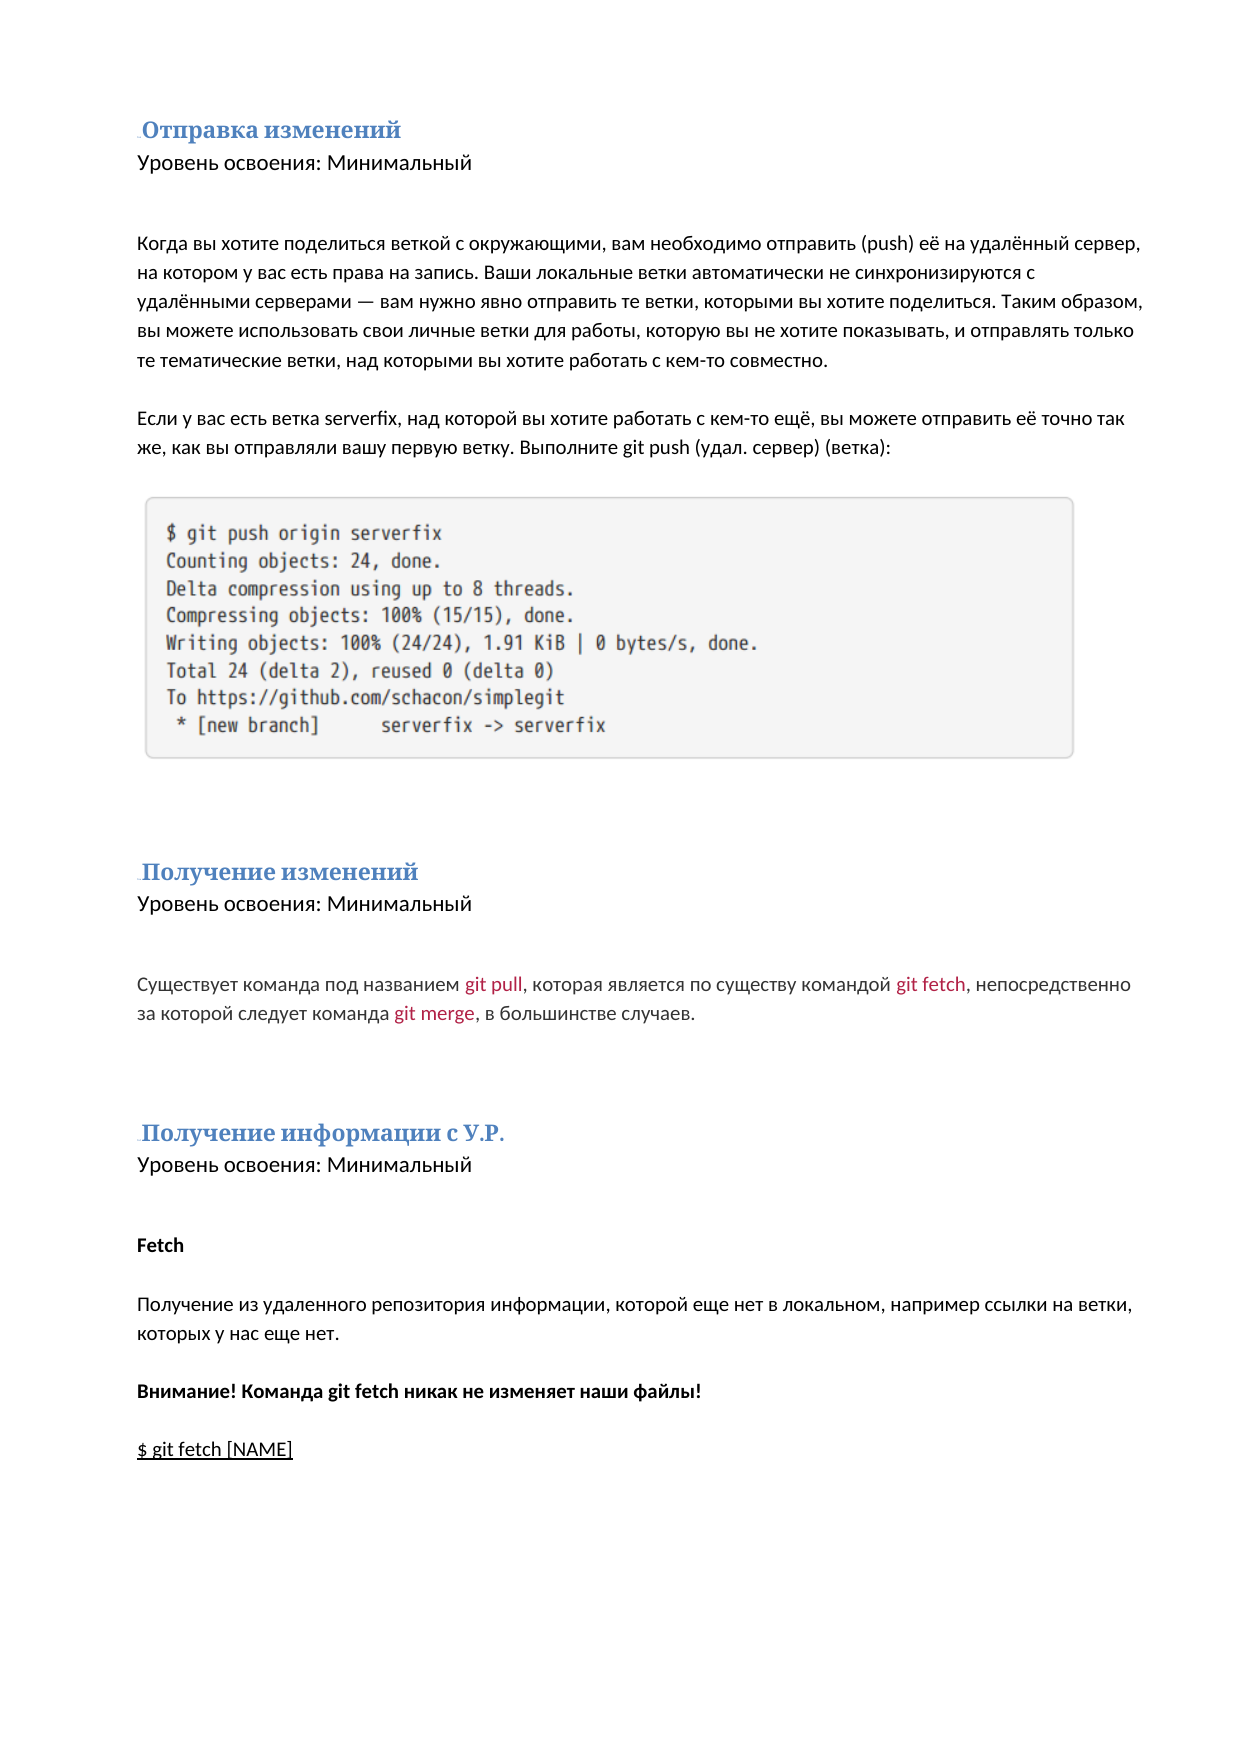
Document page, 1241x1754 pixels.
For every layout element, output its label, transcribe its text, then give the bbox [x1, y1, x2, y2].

picture [136, 492, 1082, 765]
table_header Уровень освоения: Минимальный [126, 148, 1123, 201]
table_header Уровень освоения: Минимальный [126, 890, 1123, 942]
text Внимание! Команда git fetch никак не изменяет наши файлы! [137, 1378, 1152, 1404]
text Отправка изменений [137, 118, 1152, 144]
text Когда вы хотите поделиться веткой с окружающими, вам необходимо отправить (push) её на удалённый сервер, на котором у вас есть права на запись. Ваши локальные ветки автоматически не синхронизируются с удалёнными серверами — вам нужно явно отправить те ветки, которыми вы хотите поделиться. Таким образом, вы можете использовать свои личные ветки для работы, которую вы не хотите показывать, и отправлять только те тематические ветки, над которыми вы хотите работать с кем-то совместно. [137, 230, 1152, 372]
text Если у вас есть ветка serverfix, над которой вы хотите работать с кем-то ещё, вы можете отправить её точно так же, как вы отправляли вашу первую ветку. Выполните git push (удал. сервер) (ветка): [137, 405, 1152, 460]
text Получение из удаленного репозитория информации, которой еще нет в локальном, например ссылки на ветки, которых у нас еще нет. [137, 1291, 1152, 1345]
text Fetch [137, 1232, 1152, 1258]
text Получение изменений [137, 859, 1152, 886]
text $ git fetch [NAME] [137, 1437, 1152, 1462]
table_header Уровень освоения: Минимальный [126, 1151, 1123, 1203]
text Существует команда под названием git pull, которая является по существу командой git fetch, непосредственно за которой следует команда git merge, в большинстве случаев. [137, 971, 1152, 1026]
text Получение информации с У.Р. [137, 1120, 1152, 1147]
